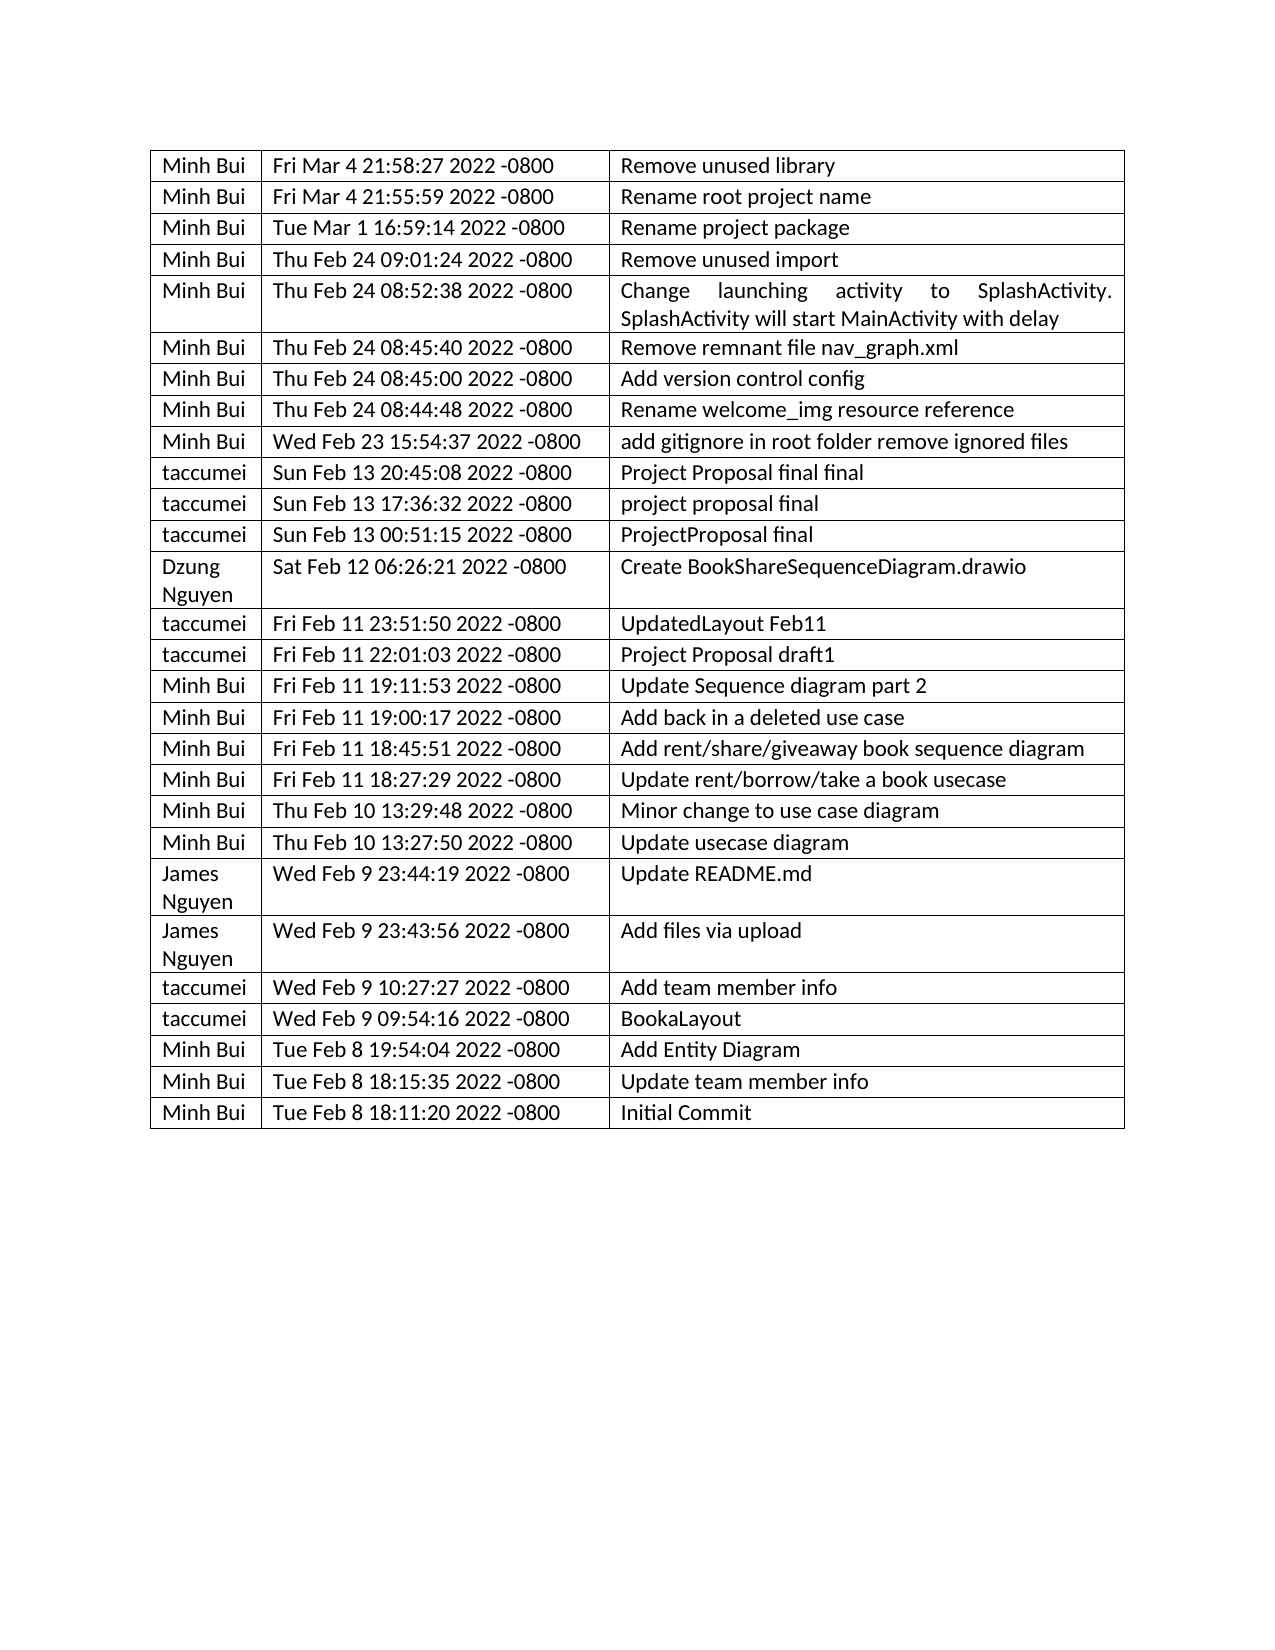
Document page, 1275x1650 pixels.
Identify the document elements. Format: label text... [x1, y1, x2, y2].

table_cell Add files via upload [610, 916, 1124, 972]
table_cell ProjectProposal final [610, 521, 1124, 551]
table_cell Minh Bui [151, 182, 261, 212]
table_cell Remove unused library [610, 151, 1124, 181]
table_cell Sun Feb 13 20:45:08 2022 -0800 [262, 458, 609, 488]
table_cell Minh Bui [151, 364, 261, 394]
table_cell Fri Feb 11 23:51:50 2022 -0800 [262, 609, 609, 639]
table_cell project proposal final [610, 489, 1124, 519]
table_cell Update rent/borrow/take a book usecase [610, 765, 1124, 795]
table_cell Rename welcome_img resource reference [610, 396, 1124, 426]
table_cell Add team member info [610, 973, 1124, 1003]
table_cell Remove remnant file nav_graph.xml [610, 333, 1124, 363]
table_cell Thu Feb 10 13:29:48 2022 -0800 [262, 796, 609, 827]
table_cell Minh Bui [151, 1036, 261, 1066]
table_cell Minh Bui [151, 1098, 261, 1128]
table_cell Minh Bui [151, 214, 261, 244]
table_cell Sun Feb 13 00:51:15 2022 -0800 [262, 521, 609, 551]
table_cell Minh Bui [151, 703, 261, 733]
table_cell Add rent/share/giveaway book sequence diagram [610, 734, 1124, 764]
table_cell Minh Bui [151, 828, 261, 858]
table_cell Minh Bui [151, 671, 261, 702]
table_cell Minh Bui [151, 151, 261, 181]
table_cell Minh Bui [151, 396, 261, 426]
table_cell Thu Feb 24 09:01:24 2022 -0800 [262, 245, 609, 275]
table_cell Wed Feb 23 15:54:37 2022 -0800 [262, 427, 609, 457]
table_cell taccumei [151, 521, 261, 551]
table_cell Tue Feb 8 19:54:04 2022 -0800 [262, 1036, 609, 1066]
table_cell Tue Mar 1 16:59:14 2022 -0800 [262, 214, 609, 244]
table_cell Project Proposal final final [610, 458, 1124, 488]
table_cell Minh Bui [151, 1067, 261, 1097]
table_cell taccumei [151, 640, 261, 670]
table_cell Create BookShareSequenceDiagram.drawio [610, 552, 1124, 608]
table_cell taccumei [151, 973, 261, 1003]
table_cell Fri Feb 11 19:11:53 2022 -0800 [262, 671, 609, 702]
table_cell Update Sequence diagram part 2 [610, 671, 1124, 702]
table_cell Minh Bui [151, 245, 261, 275]
table_cell Sun Feb 13 17:36:32 2022 -0800 [262, 489, 609, 519]
table_cell taccumei [151, 489, 261, 519]
table_cell Fri Mar 4 21:55:59 2022 -0800 [262, 182, 609, 212]
table_cell Thu Feb 24 08:44:48 2022 -0800 [262, 396, 609, 426]
table_cell Minh Bui [151, 427, 261, 457]
table_cell Wed Feb 9 10:27:27 2022 -0800 [262, 973, 609, 1003]
table_cell Minh Bui [151, 333, 261, 363]
table_cell taccumei [151, 609, 261, 639]
table_cell Minh Bui [151, 796, 261, 827]
table_cell Initial Commit [610, 1098, 1124, 1128]
table_cell Minh Bui [151, 276, 261, 332]
table_cell Sat Feb 12 06:26:21 2022 -0800 [262, 552, 609, 608]
table_cell Fri Feb 11 22:01:03 2022 -0800 [262, 640, 609, 670]
table_cell Update README.md [610, 859, 1124, 915]
table_cell Dzung Nguyen [151, 552, 261, 608]
table_cell Thu Feb 24 08:52:38 2022 -0800 [262, 276, 609, 332]
table_cell add gitignore in root folder remove ignored files [610, 427, 1124, 457]
table_cell Change launching activity to SplashActivity. SplashActivity will start MainActivity with delay [610, 276, 1124, 332]
table_cell James Nguyen [151, 916, 261, 972]
table_cell Rename root project name [610, 182, 1124, 212]
table_cell UpdatedLayout Feb11 [610, 609, 1124, 639]
table_cell Rename project package [610, 214, 1124, 244]
table_cell Thu Feb 10 13:27:50 2022 -0800 [262, 828, 609, 858]
table_cell Minor change to use case diagram [610, 796, 1124, 827]
table_cell Fri Mar 4 21:58:27 2022 -0800 [262, 151, 609, 181]
table_cell Add version control config [610, 364, 1124, 394]
table_cell Update usecase diagram [610, 828, 1124, 858]
table_cell James Nguyen [151, 859, 261, 915]
table_cell Wed Feb 9 23:43:56 2022 -0800 [262, 916, 609, 972]
table_cell Wed Feb 9 23:44:19 2022 -0800 [262, 859, 609, 915]
table_cell Add Entity Diagram [610, 1036, 1124, 1066]
table_cell taccumei [151, 458, 261, 488]
table_cell Wed Feb 9 09:54:16 2022 -0800 [262, 1004, 609, 1034]
table_cell Update team member info [610, 1067, 1124, 1097]
table_cell Remove unused import [610, 245, 1124, 275]
table_cell Minh Bui [151, 734, 261, 764]
table_cell Thu Feb 24 08:45:00 2022 -0800 [262, 364, 609, 394]
table_cell Fri Feb 11 19:00:17 2022 -0800 [262, 703, 609, 733]
table_cell Tue Feb 8 18:11:20 2022 -0800 [262, 1098, 609, 1128]
table_cell Minh Bui [151, 765, 261, 795]
table_cell taccumei [151, 1004, 261, 1034]
table_cell Thu Feb 24 08:45:40 2022 -0800 [262, 333, 609, 363]
table_cell Add back in a deleted use case [610, 703, 1124, 733]
table_cell Project Proposal draft1 [610, 640, 1124, 670]
table_cell BookaLayout [610, 1004, 1124, 1034]
table_cell Tue Feb 8 18:15:35 2022 -0800 [262, 1067, 609, 1097]
table_cell Fri Feb 11 18:45:51 2022 -0800 [262, 734, 609, 764]
table_cell Fri Feb 11 18:27:29 2022 -0800 [262, 765, 609, 795]
